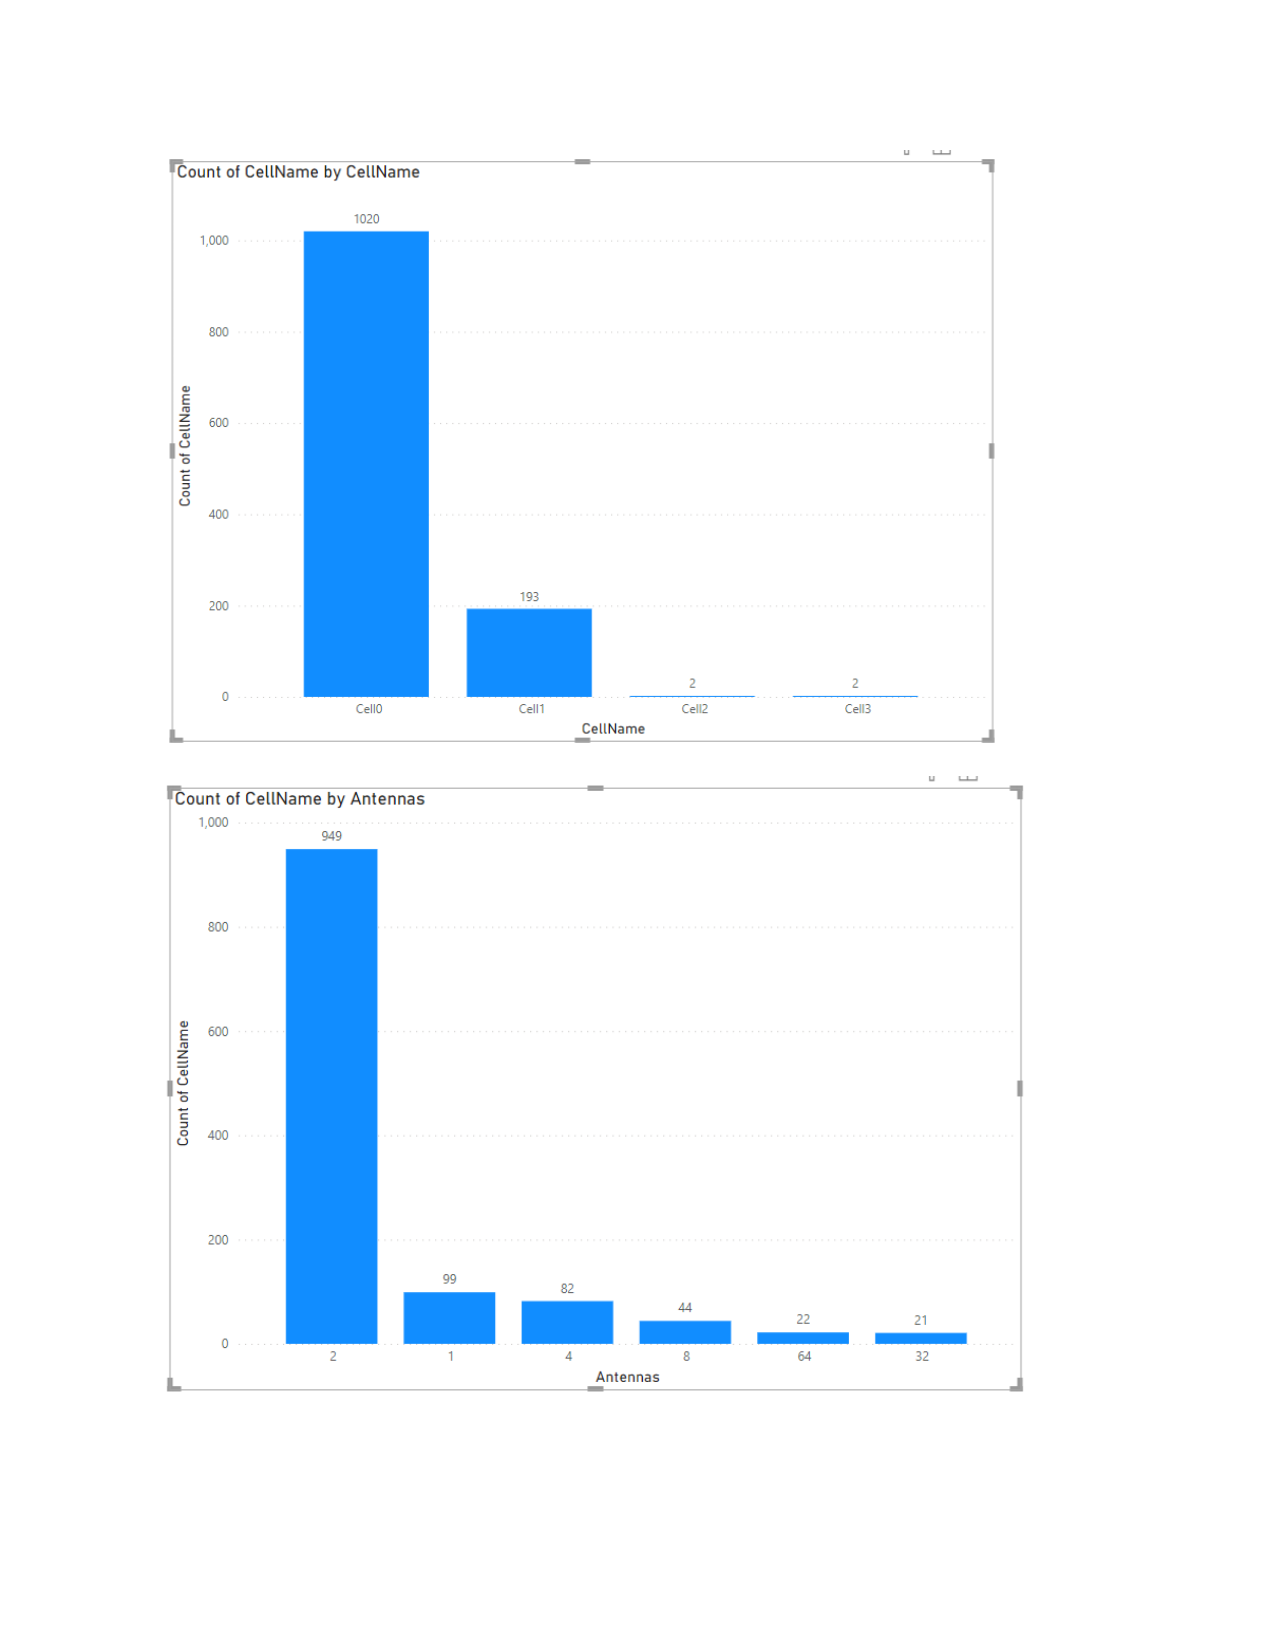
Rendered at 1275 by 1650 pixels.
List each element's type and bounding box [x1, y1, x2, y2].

picture [150, 150, 1012, 757]
picture [150, 776, 1039, 1401]
